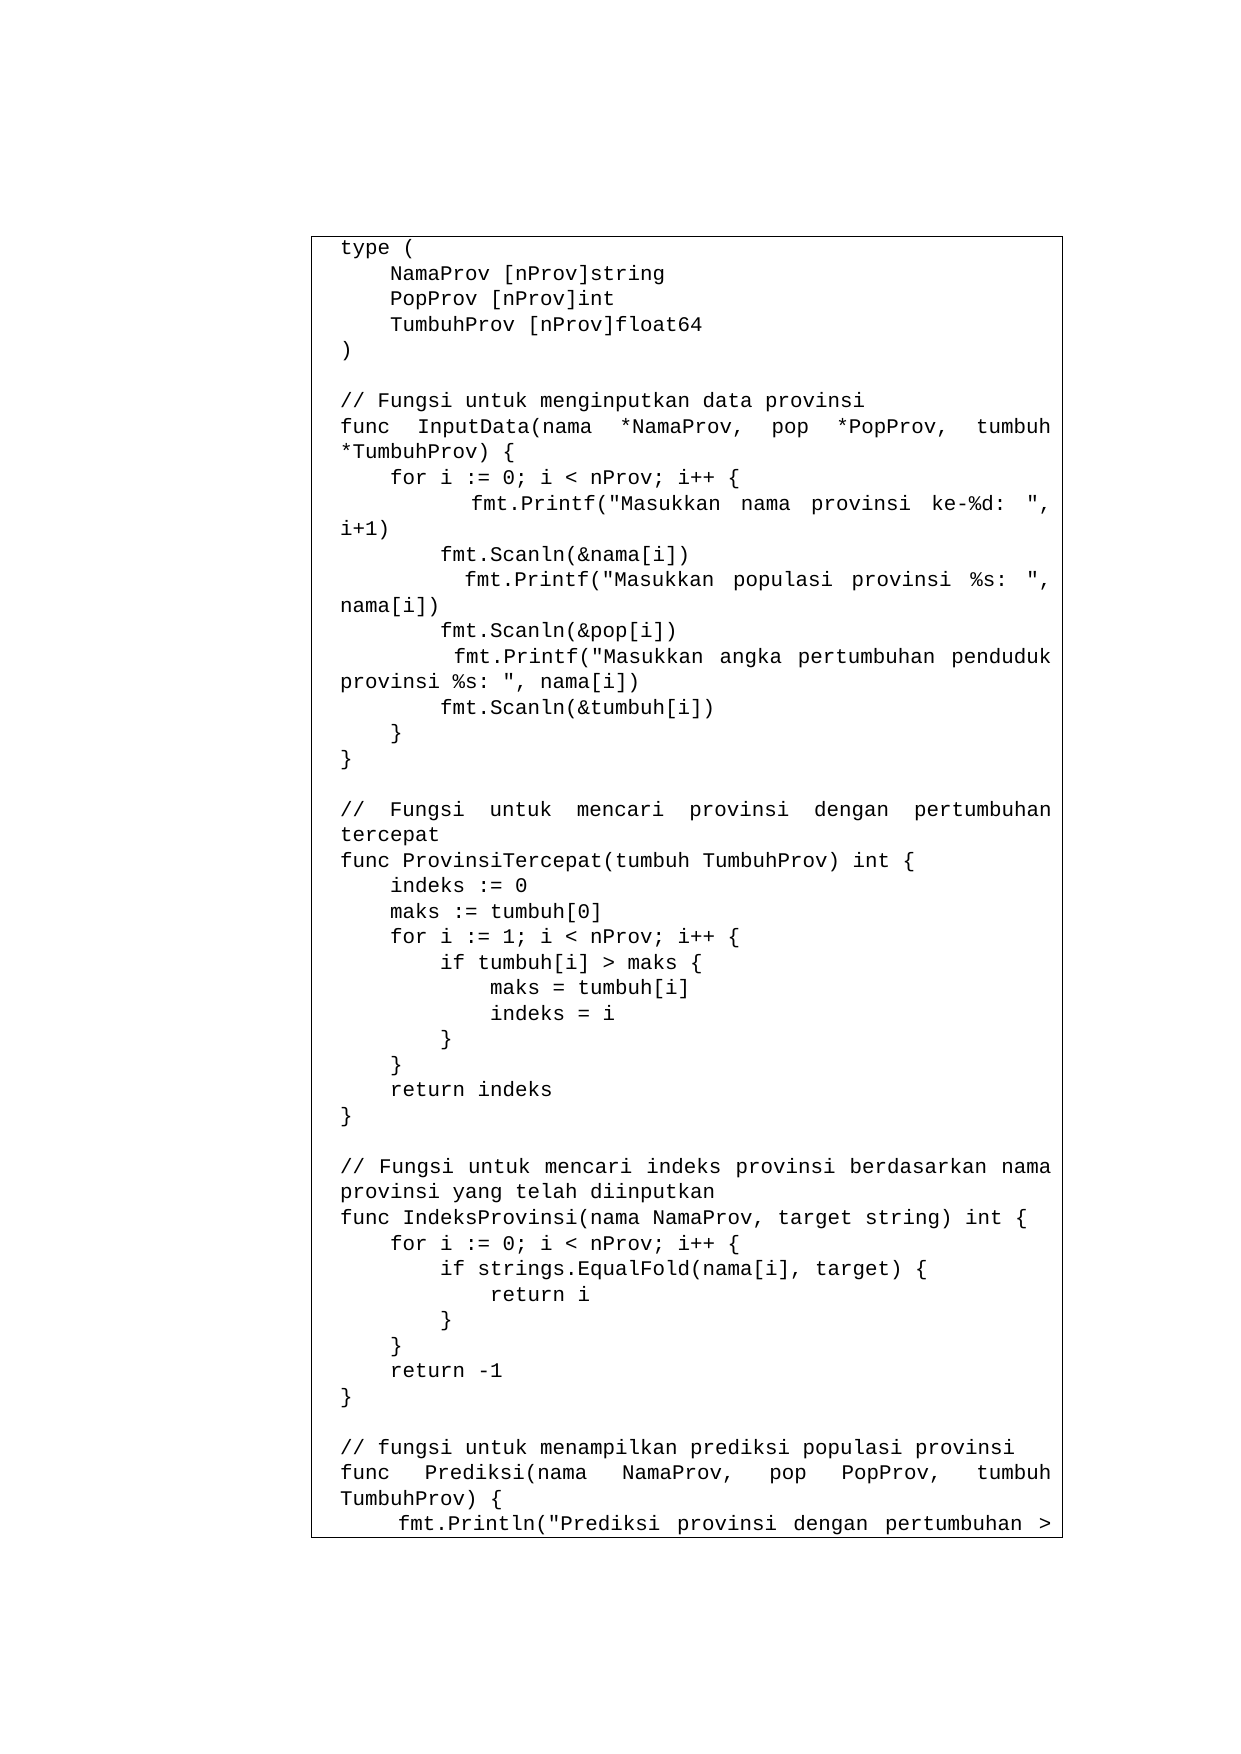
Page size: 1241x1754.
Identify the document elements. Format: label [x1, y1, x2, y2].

table_header [312, 237, 1062, 1537]
